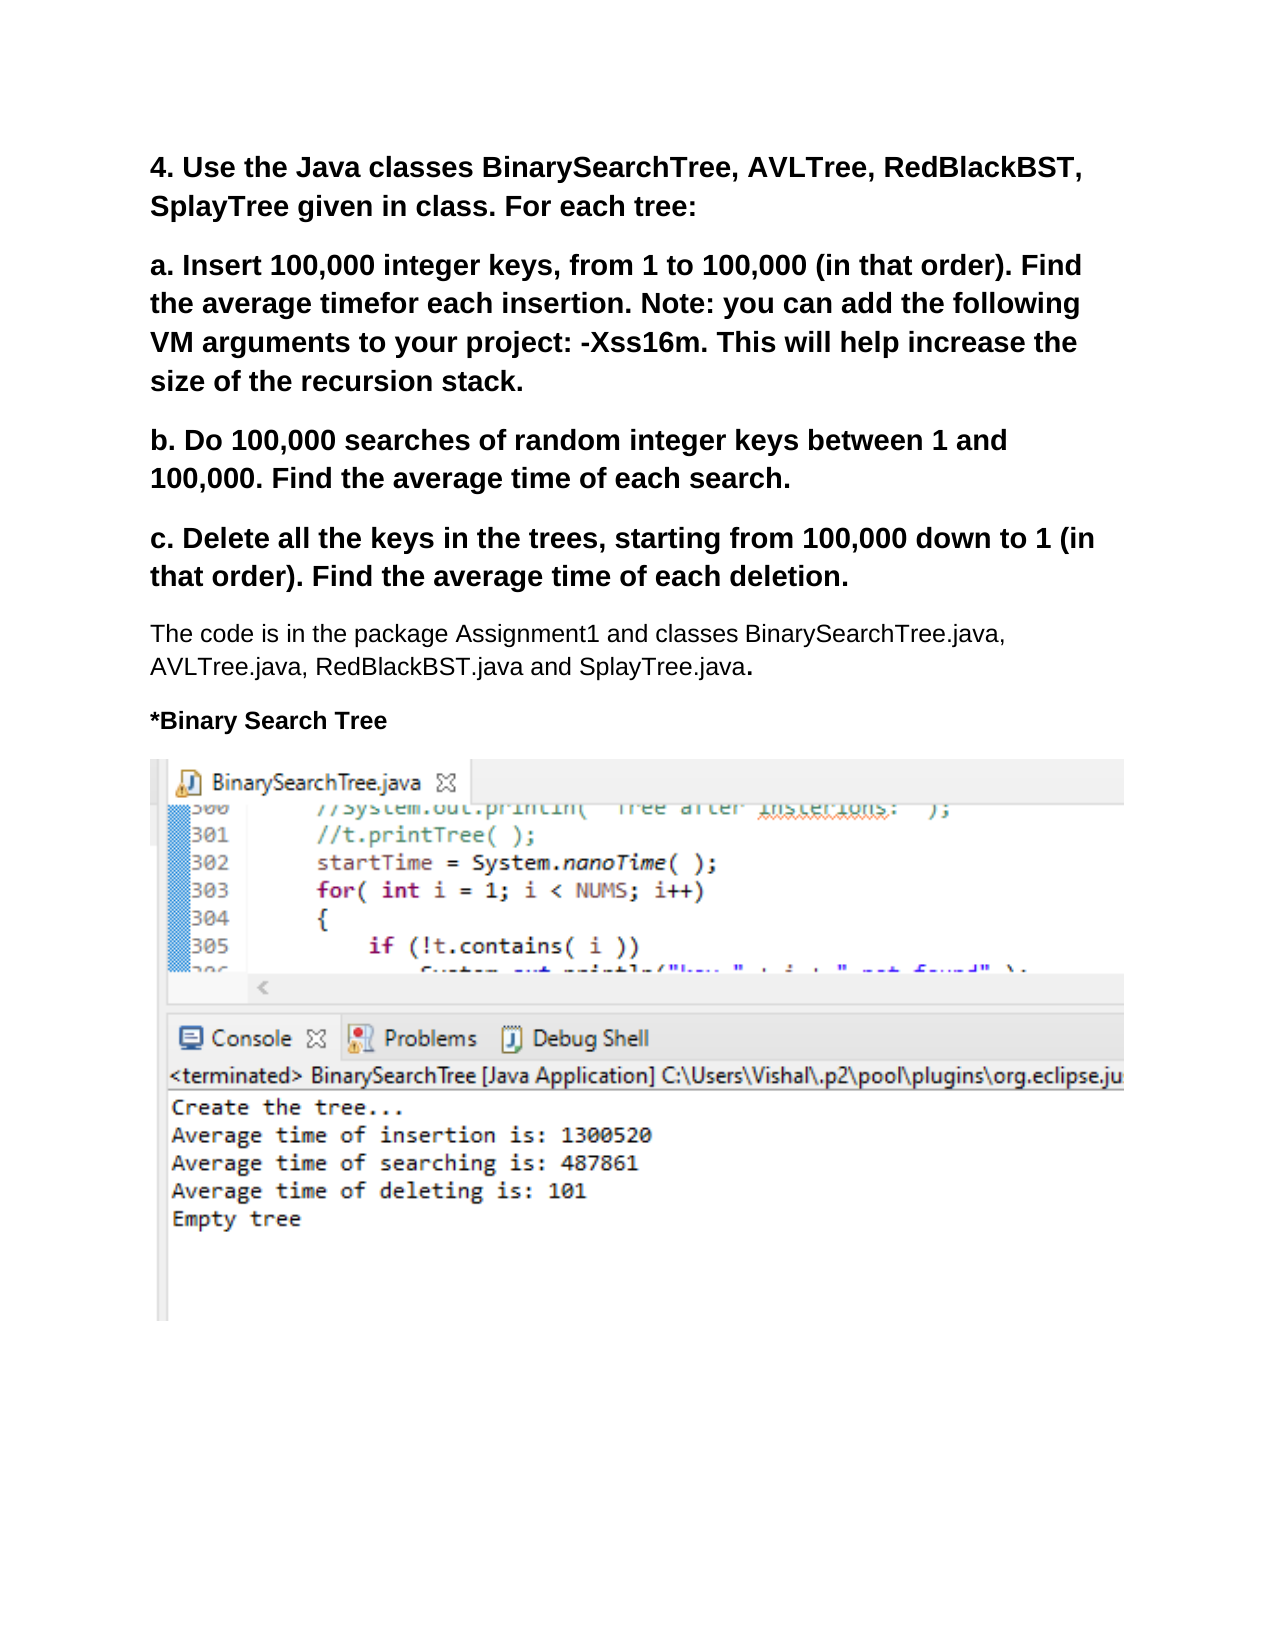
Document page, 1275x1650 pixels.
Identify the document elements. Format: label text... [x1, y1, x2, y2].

text b. Do 100,000 searches of random integer keys between 1 and 100,000. Find the average time of each search. [150, 423, 1125, 495]
text The code is in the package Assignment1 and classes BinarySearchTree.java, AVLTree.java, RedBlackBST.java and SplayTree.java. [150, 619, 1125, 681]
text c. Delete all the keys in the trees, starting from 100,000 down to 1 (in that order). Find the average time of each deletion. [150, 521, 1125, 593]
text *Binary Search Tree [150, 706, 1125, 734]
text 4. Use the Java classes BinarySearchTree, AVLTree, RedBlackBST, SplayTree given in class. For each tree: [150, 150, 1125, 222]
text a. Insert 100,000 integer keys, from 1 to 100,000 (in that order). Find the average timefor each insertion. Note: you can add the following VM arguments to your project: -Xss16m. This will help increase the size of the recursion stack. [150, 248, 1125, 397]
picture [150, 759, 1124, 1321]
